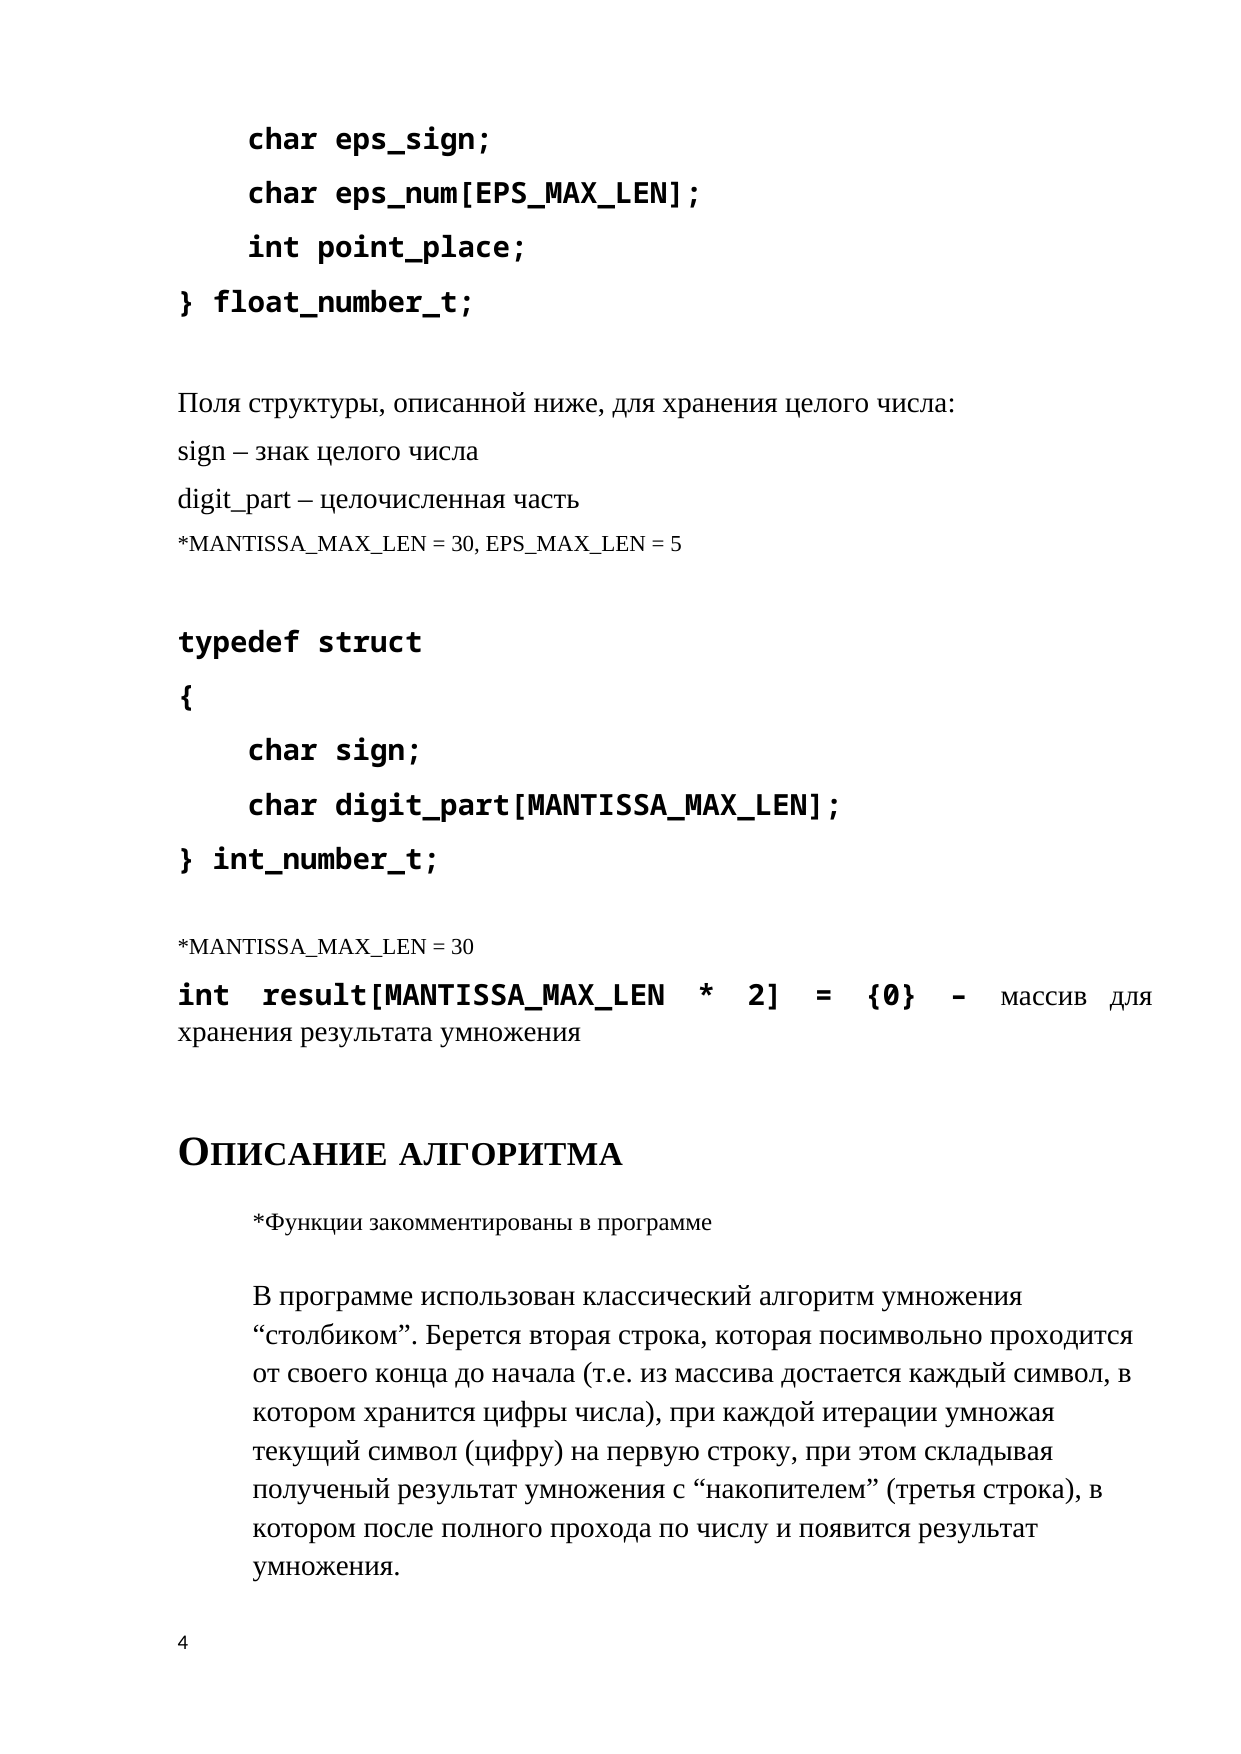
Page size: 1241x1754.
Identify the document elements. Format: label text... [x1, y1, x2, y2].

text *MANTISSA_MAX_LEN = 30, EPS_MAX_LEN = 5 [177, 530, 1152, 556]
list *Функции закомментированы в программе [252, 1207, 1152, 1236]
text char sign; [177, 729, 1152, 769]
text char eps_num[EPS_MAX_LEN]; [177, 172, 1152, 212]
subtitle Описание алгоритма [177, 1127, 1152, 1175]
text } float_number_t; [177, 281, 1152, 321]
text Поля структуры, описанной ниже, для хранения целого числа: [177, 385, 1152, 419]
text digit_part – целочисленная часть [177, 482, 1152, 515]
list В программе использован классический алгоритм умножения “столбиком”. Берется вторая строка, которая посимвольно проходится от своего конца до начала (т.е. из массива достается каждый символ, в котором хранится цифры числа), при каждой итерации умножая текущий символ (цифру) на первую строку, при этом складывая полученый результат умножения с “накопителем” (третья строка), в котором после полного прохода по числу и появится результат умножения. [252, 1278, 1152, 1582]
text } int_number_t; [177, 838, 1152, 878]
text int result[MANTISSA_MAX_LEN * 2] = {0} – массив для хранения результата умножения [177, 974, 1152, 1047]
text typedef struct [177, 621, 1152, 661]
text char digit_part[MANTISSA_MAX_LEN]; [177, 784, 1152, 823]
text int point_place; [177, 227, 1152, 266]
text sign – знак целого числа [177, 433, 1152, 467]
text char eps_sign; [177, 118, 1152, 158]
text { [177, 675, 1152, 715]
text *MANTISSA_MAX_LEN = 30 [177, 933, 1152, 959]
